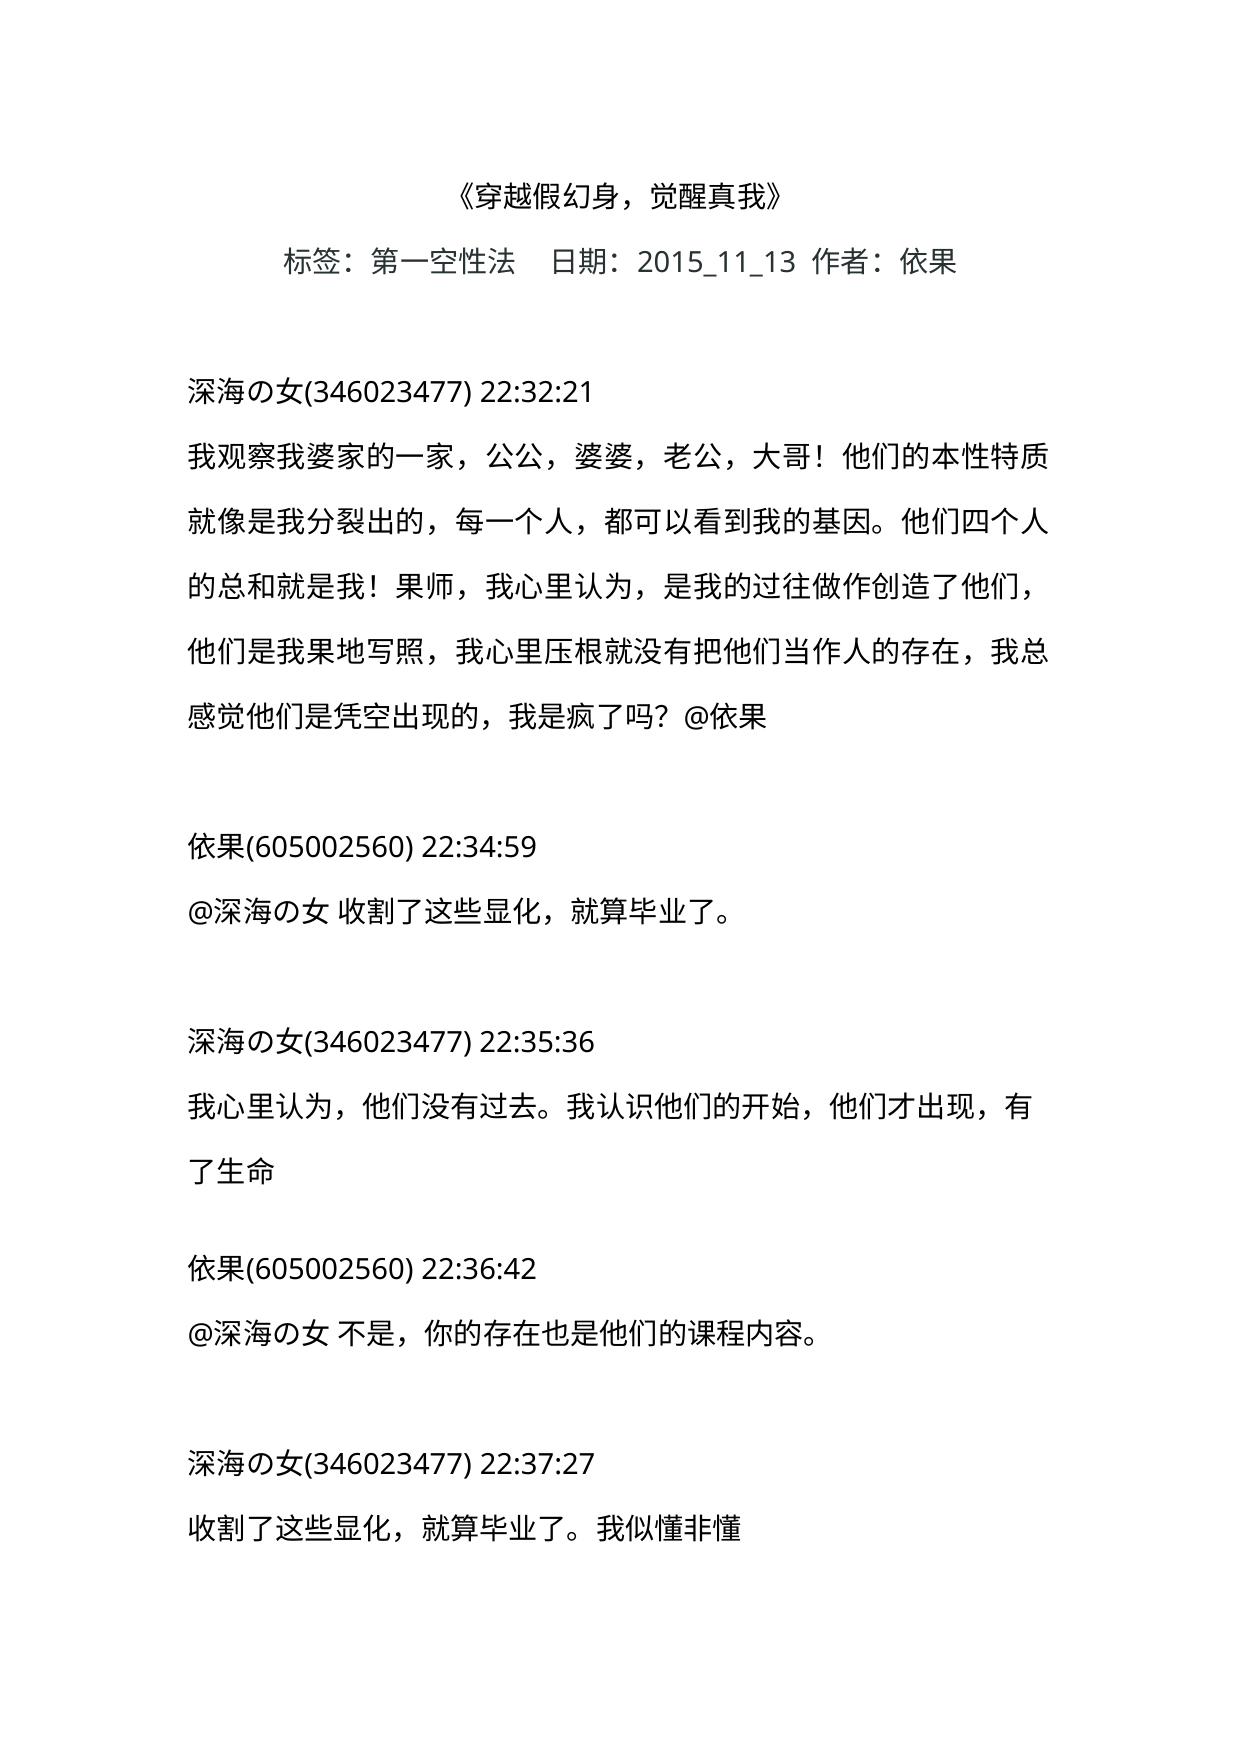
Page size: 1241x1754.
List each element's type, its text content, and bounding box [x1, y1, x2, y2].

text 深海の女(346023477) 22:32:21 我观察我婆家的一家，公公，婆婆，老公，大哥！他们的本性特质就像是我分裂出的，每一个人，都可以看到我的基因。他们四个人的总和就是我！果师，我心里认为，是我的过往做作创造了他们，他们是我果地写照，我心里压根就没有把他们当作人的存在，我总感觉他们是凭空出现的，我是疯了吗？@依果 依果(605002560) 22:34:59 @深海の女 收割了这些显化，就算毕业了。 [187, 357, 1053, 942]
text 《穿越假幻身，觉醒真我》 [187, 162, 1053, 227]
text 我心里认为，他们没有过去。我认识他们的开始，他们才出现，有了生命 [187, 1072, 1053, 1202]
text 依果(605002560) 22:36:42 @深海の女 不是，你的存在也是他们的课程内容。 深海の女(346023477) 22:37:27 收割了这些显化，就算毕业了。我似懂非懂 [187, 1234, 1053, 1559]
text 深海の女(346023477) 22:35:36 [187, 942, 1053, 1072]
text 标签：第一空性法 日期：2015_11_13 作者：依果 [187, 227, 1053, 292]
